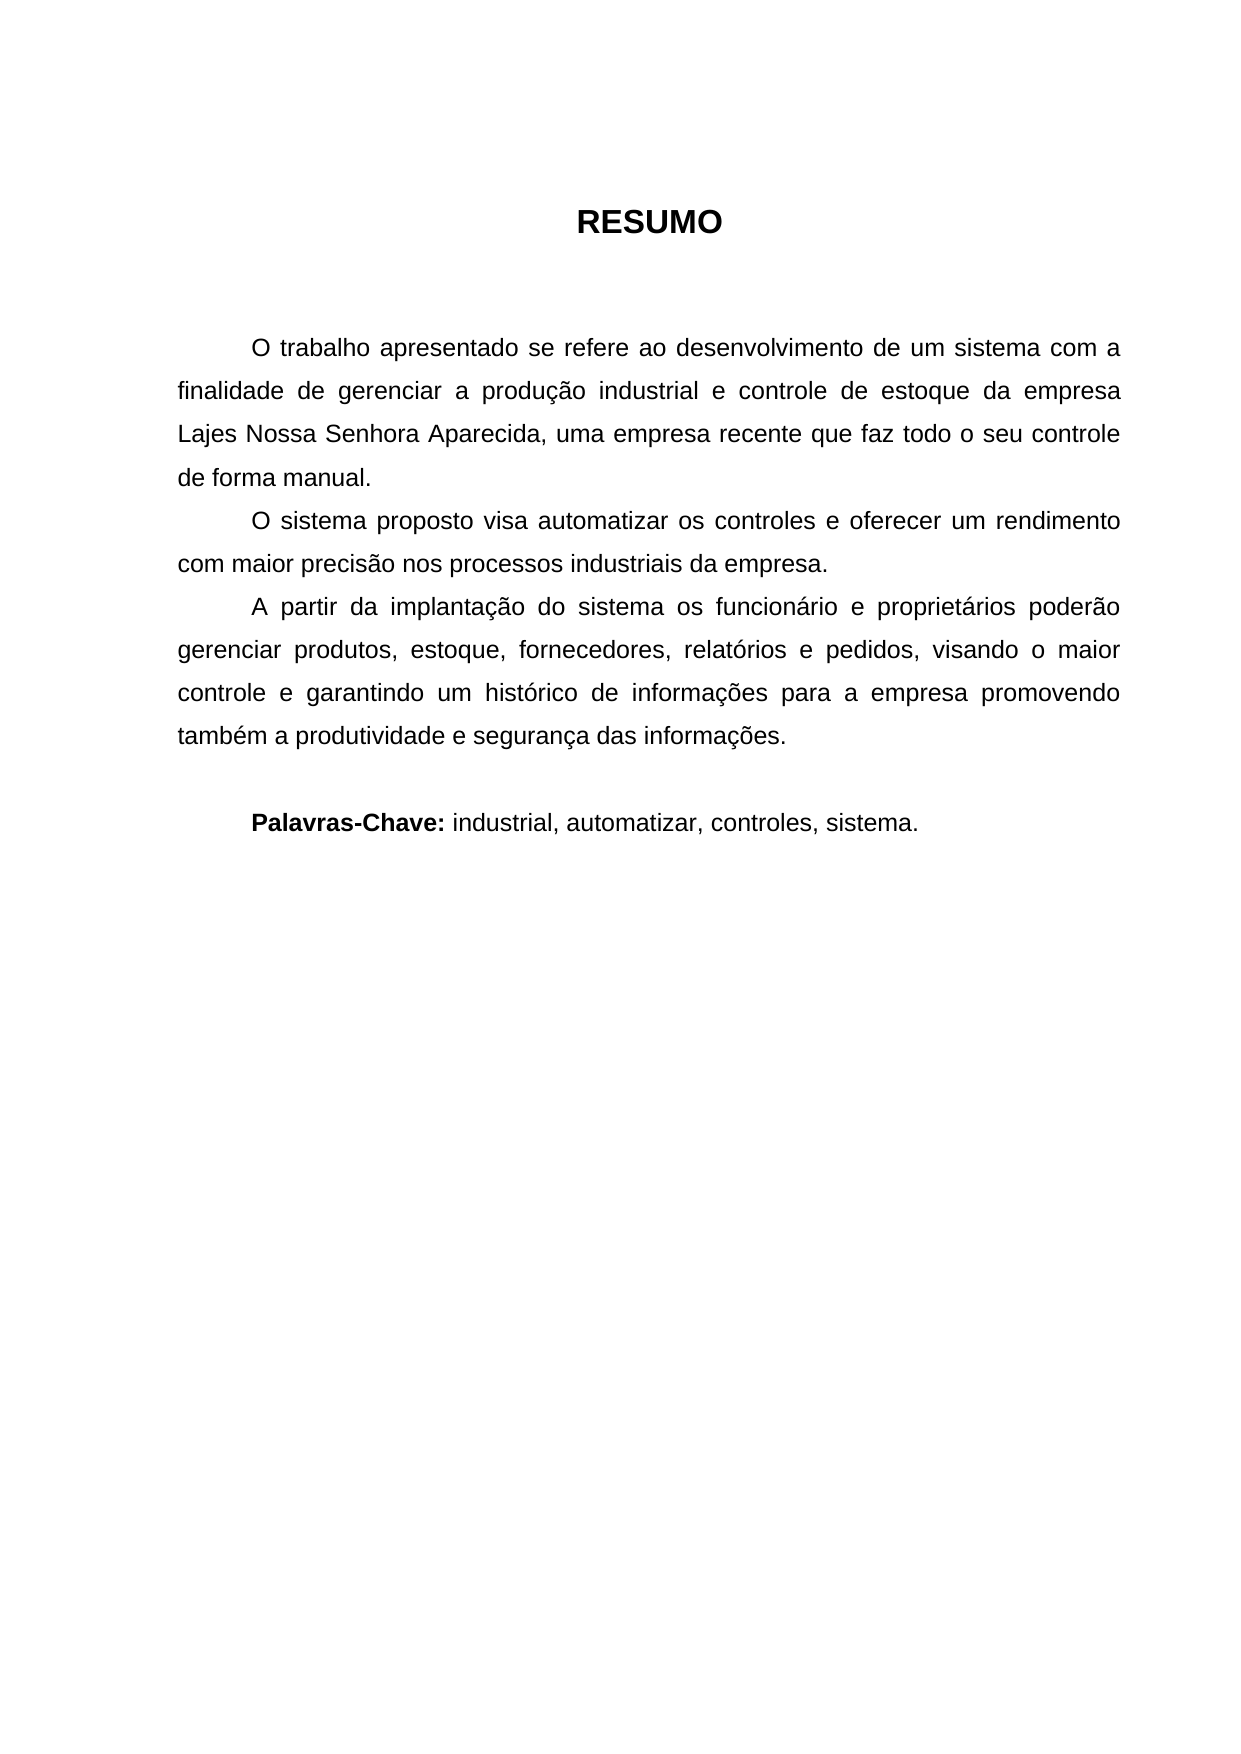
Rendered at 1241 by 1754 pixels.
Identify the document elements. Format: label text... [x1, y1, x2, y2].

subtitle RESUMO [177, 202, 1122, 241]
text O sistema proposto visa automatizar os controles e oferecer um rendimento com maior precisão nos processos industriais da empresa. [177, 506, 1122, 577]
text A partir da implantação do sistema os funcionário e proprietários poderão gerenciar produtos, estoque, fornecedores, relatórios e pedidos, visando o maior controle e garantindo um histórico de informações para a empresa promovendo também a produtividade e segurança das informações. [177, 592, 1122, 750]
text O trabalho apresentado se refere ao desenvolvimento de um sistema com a finalidade de gerenciar a produção industrial e controle de estoque da empresa Lajes Nossa Senhora Aparecida, uma empresa recente que faz todo o seu controle de forma manual. [177, 333, 1122, 491]
text Palavras-Chave: industrial, automatizar, controles, sistema. [177, 807, 1122, 836]
